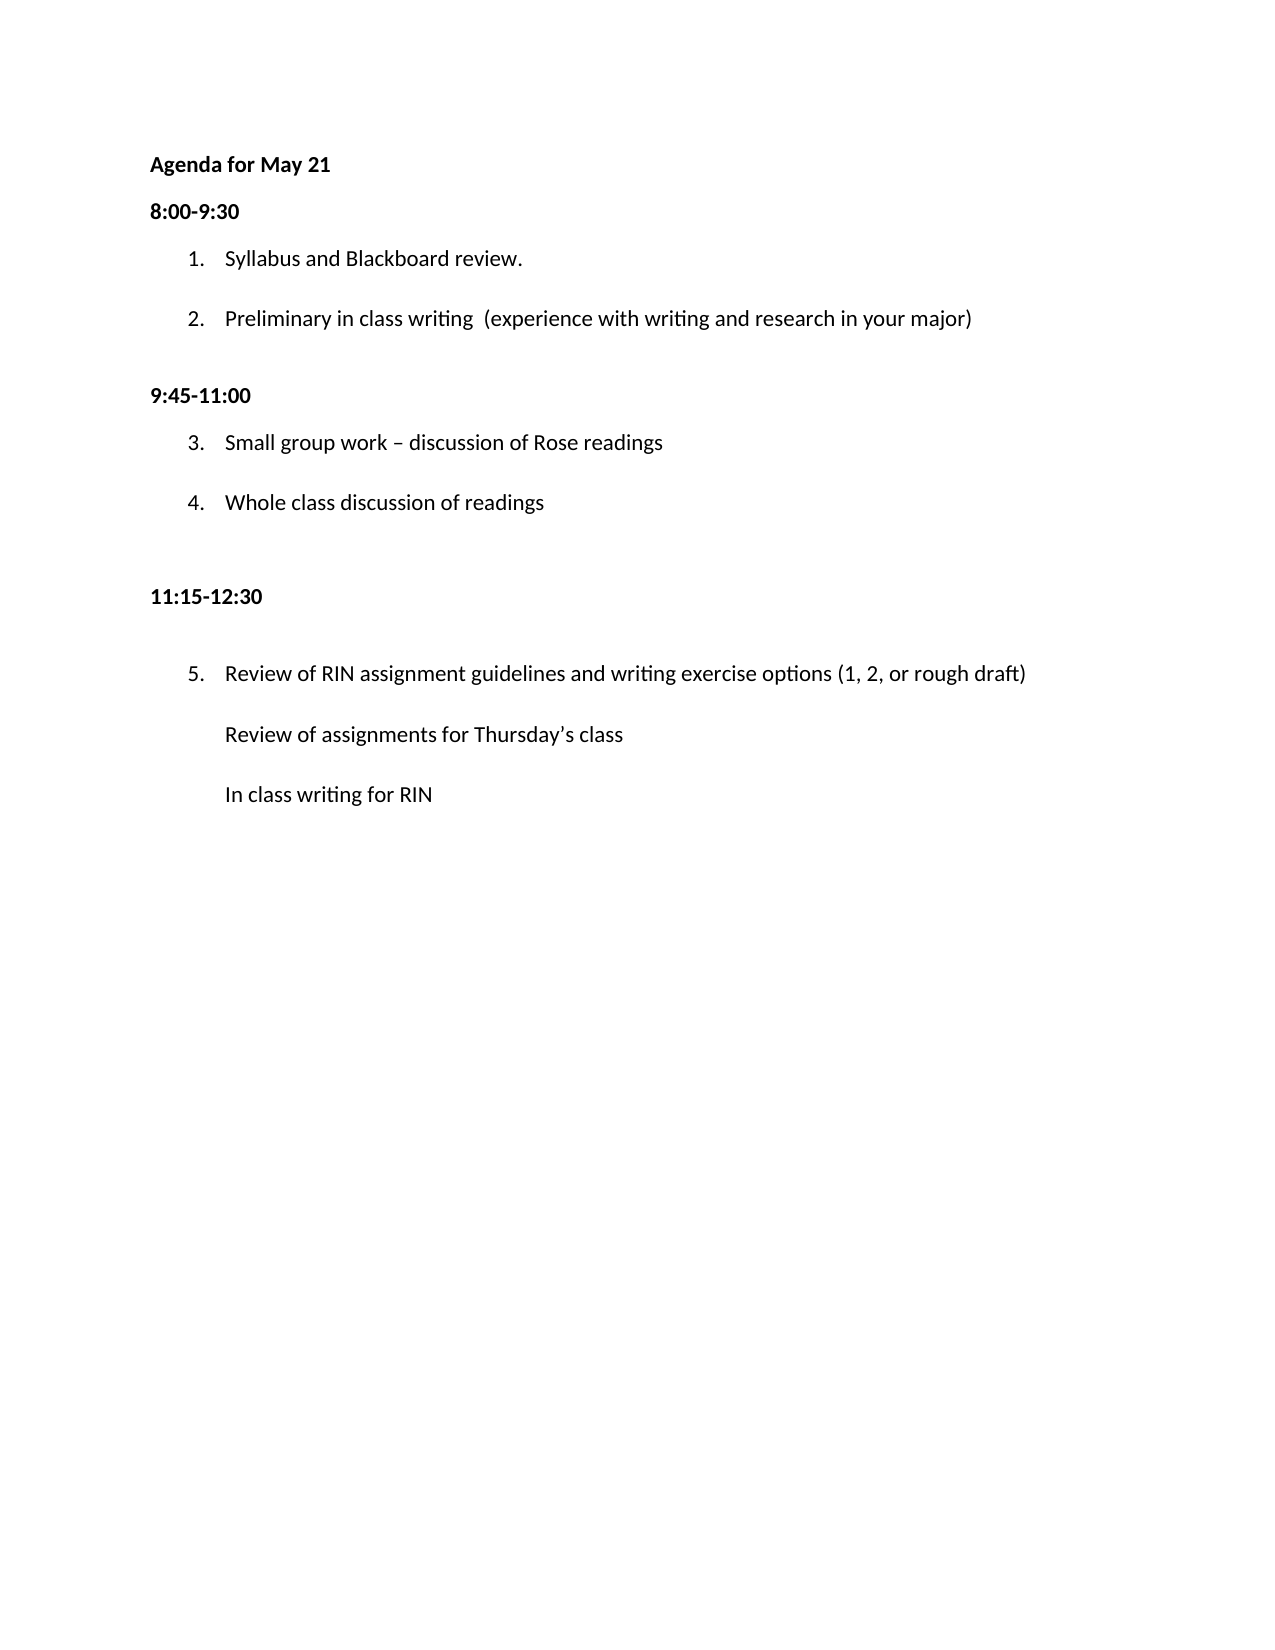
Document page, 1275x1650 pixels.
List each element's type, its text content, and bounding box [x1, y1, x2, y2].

list Small group work – discussion of Rose readings [187, 428, 1125, 456]
list Review of assignments for Thursday’s class [225, 720, 1125, 748]
text 8:00-9:30 [150, 197, 1125, 225]
text 9:45-11:00 [150, 381, 1125, 409]
text 11:15-12:30 [150, 582, 1125, 610]
list Whole class discussion of readings [187, 488, 1125, 517]
text Agenda for May 21 [150, 150, 1125, 178]
list In class writing for RIN [225, 780, 1125, 808]
list Preliminary in class writing (experience with writing and research in your major) [187, 304, 1125, 332]
list Syllabus and Blackboard review. [187, 244, 1125, 272]
list Review of RIN assignment guidelines and writing exercise options (1, 2, or rough draft) [187, 659, 1125, 687]
